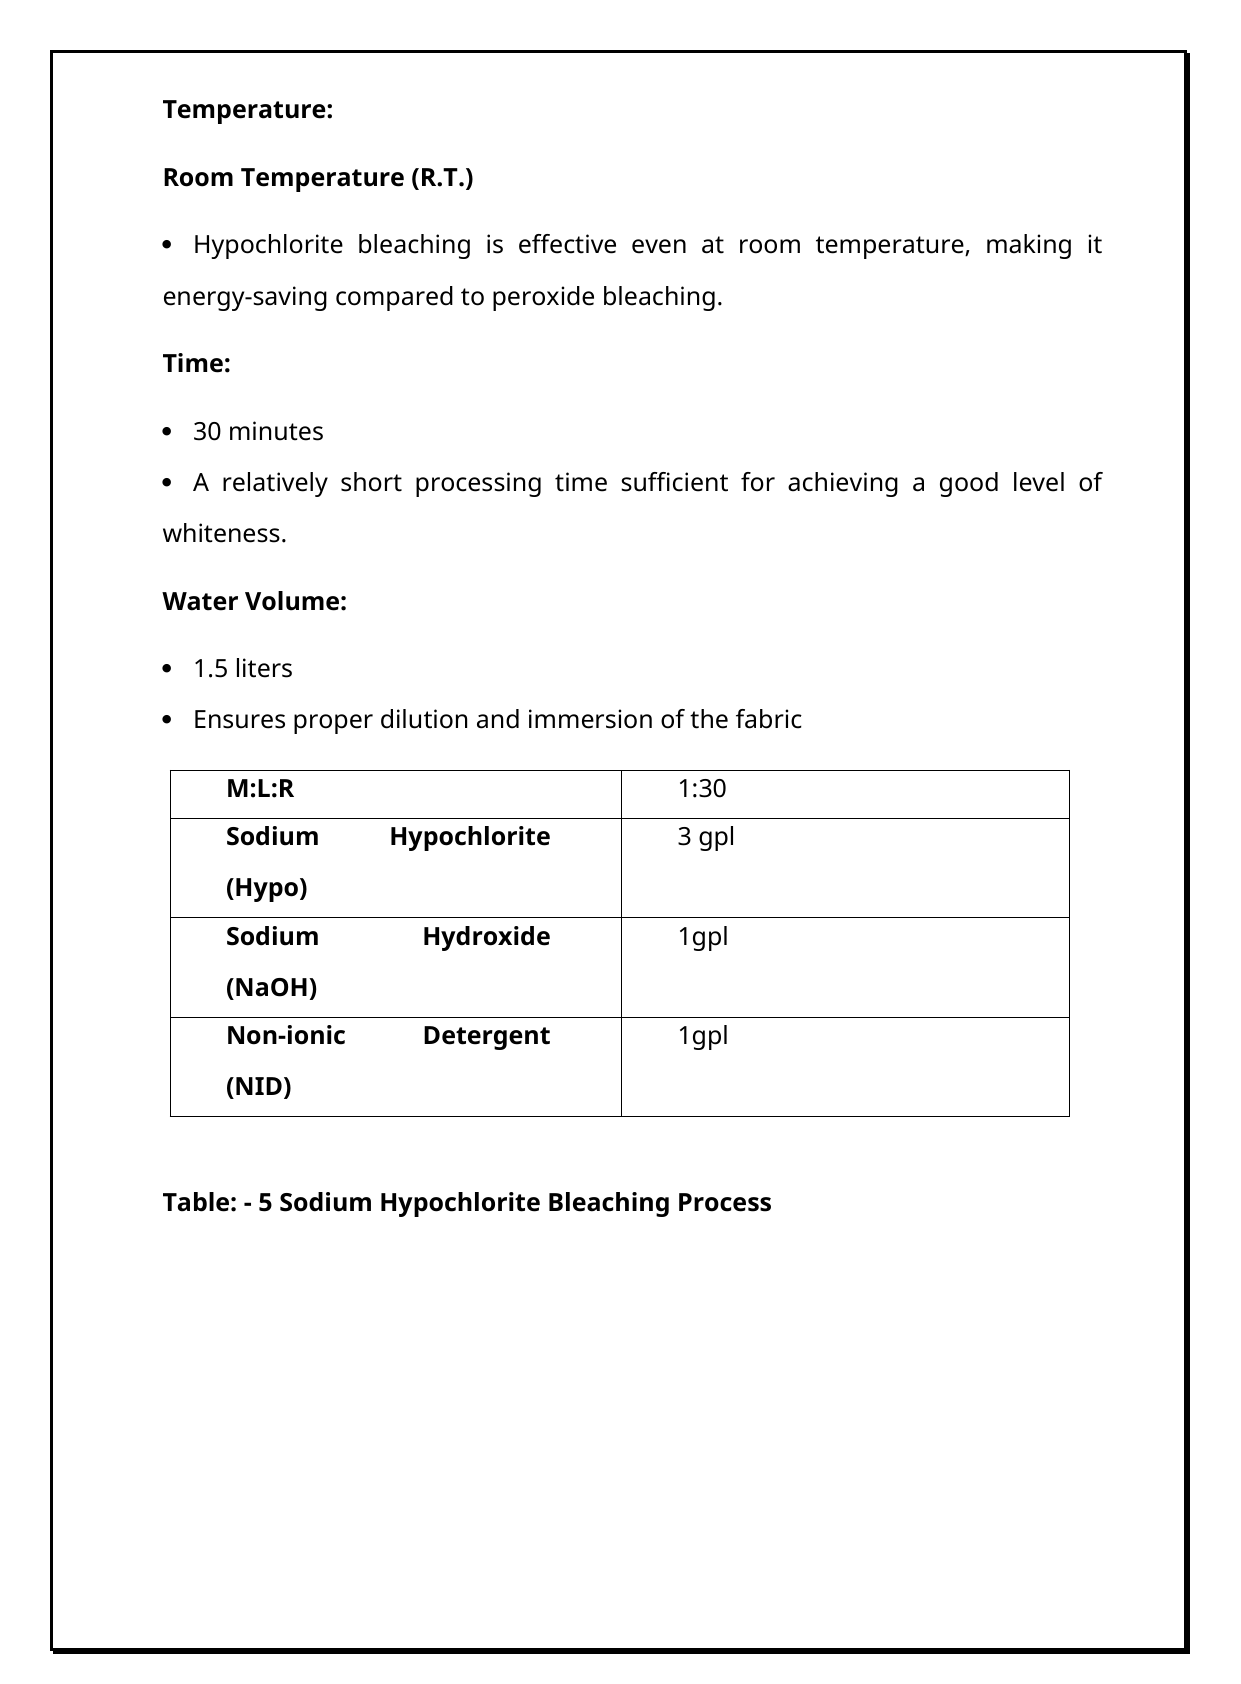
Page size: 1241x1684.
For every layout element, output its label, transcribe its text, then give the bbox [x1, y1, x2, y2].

text Table: - 5 Sodium Hypochlorite Bleaching Process [162, 1184, 1104, 1219]
table_header 1:30 [622, 771, 1069, 818]
table_cell Sodium Hypochlorite (Hypo) [171, 819, 621, 917]
text Time: [162, 346, 1104, 380]
text Room Temperature (R.T.) [162, 159, 1104, 193]
table_cell 3 gpl [622, 819, 1069, 917]
table_cell Sodium Hydroxide (NaOH) [171, 918, 621, 1017]
table_cell 1gpl [622, 1018, 1069, 1116]
list 1.5 liters [162, 651, 1104, 685]
table_header M:L:R [171, 771, 621, 818]
table_cell 1gpl [622, 918, 1069, 1017]
list Hypochlorite bleaching is effective even at room temperature, making it energy-saving compared to peroxide bleaching. [162, 227, 1104, 312]
text Temperature: [162, 92, 1104, 126]
text Water Volume: [162, 583, 1104, 617]
table_cell Non-ionic Detergent (NID) [171, 1018, 621, 1116]
list Ensures proper dilution and immersion of the fabric [162, 702, 1104, 736]
list 30 minutes [162, 413, 1104, 448]
list A relatively short processing time sufficient for achieving a good level of whiteness. [162, 464, 1104, 550]
